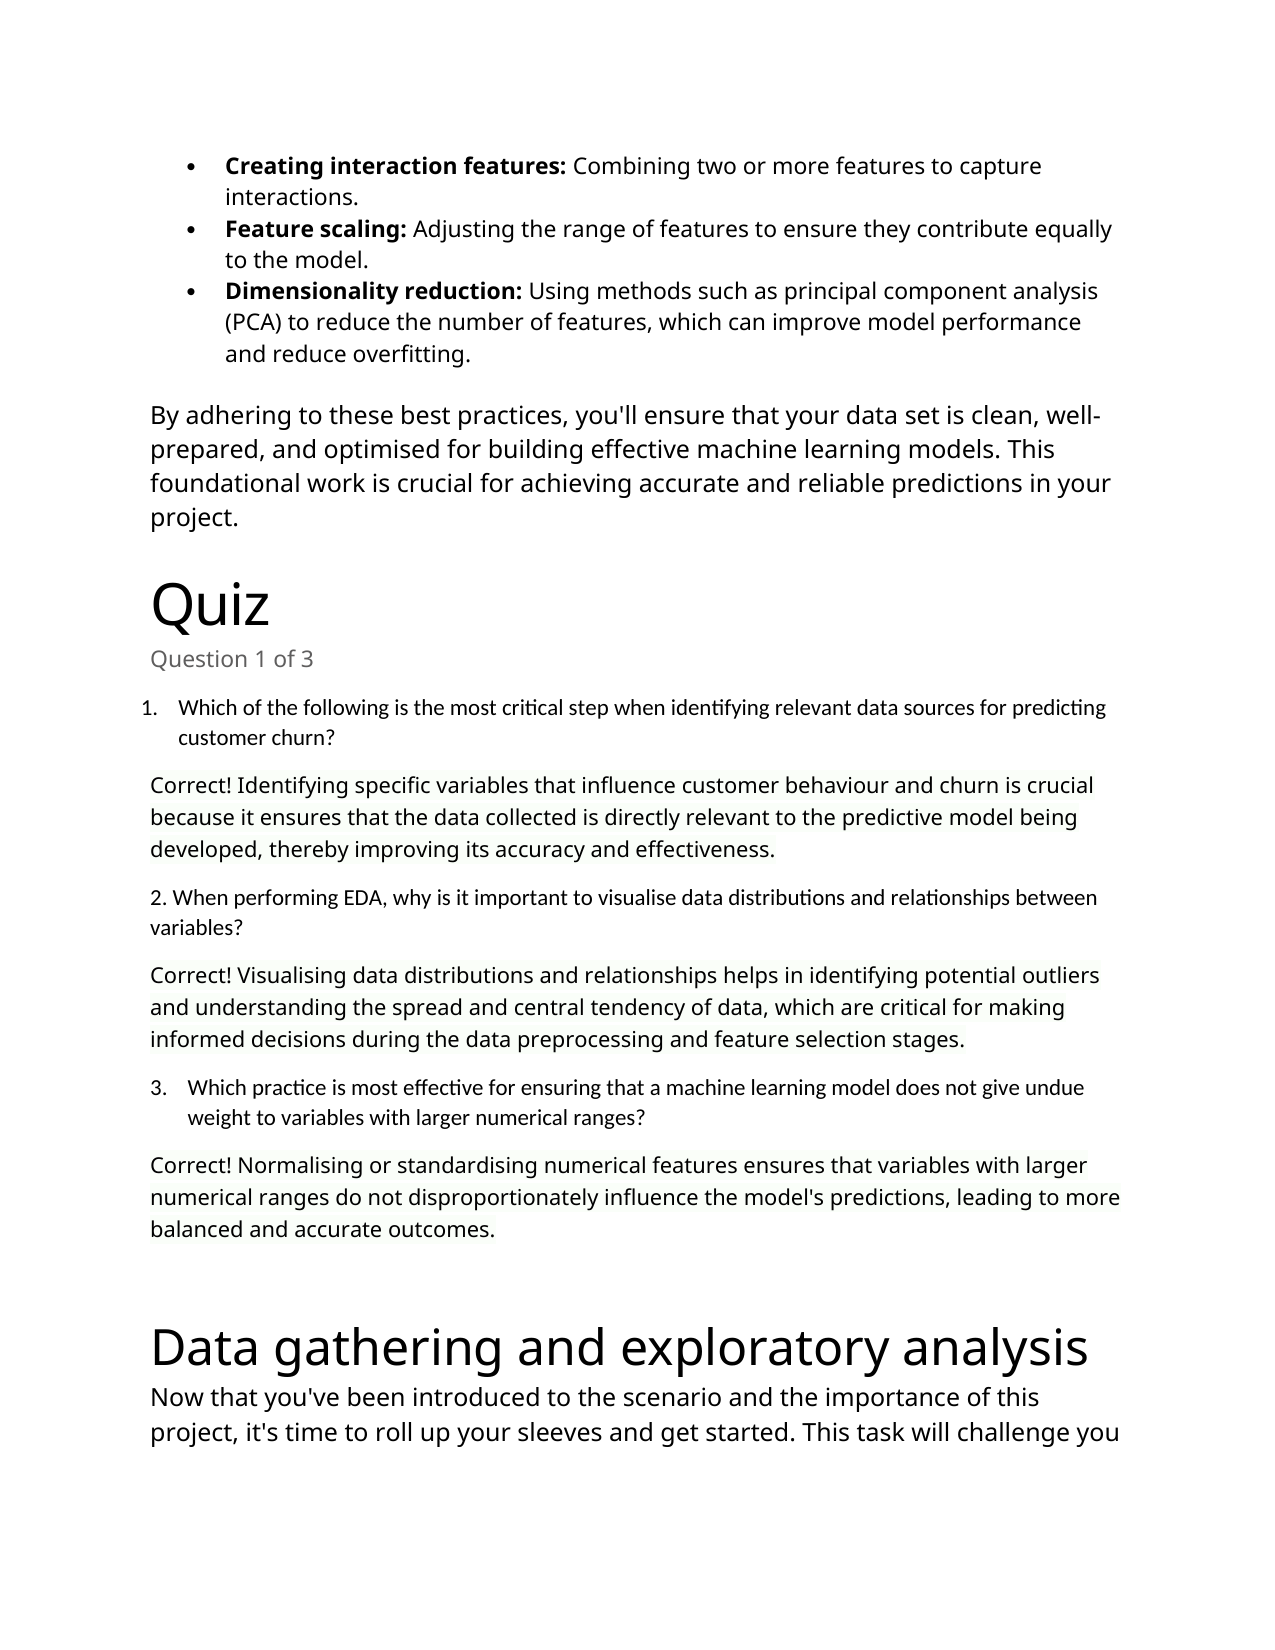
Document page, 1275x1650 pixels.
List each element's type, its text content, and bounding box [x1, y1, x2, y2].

list Dimensionality reduction: Using methods such as principal component analysis (PCA) to reduce the number of features, which can improve model performance and reduce overfitting. [187, 275, 1125, 369]
text By adhering to these best practices, you'll ensure that your data set is clean, well-prepared, and optimised for building effective machine learning models. This foundational work is crucial for achieving accurate and reliable predictions in your project. [150, 398, 1125, 534]
text Correct! Identifying specific variables that influence customer behaviour and churn is crucial because it ensures that the data collected is directly relevant to the predictive model being developed, thereby improving its accuracy and effectiveness. [150, 770, 1125, 864]
text Question 1 of 3 [150, 643, 1125, 674]
list Creating interaction features: Combining two or more features to capture interactions. [187, 150, 1125, 212]
title Quiz [150, 563, 1125, 643]
list Feature scaling: Adjusting the range of features to ensure they contribute equally to the model. [187, 212, 1125, 275]
list Which practice is most effective for ensuring that a machine learning model does not give undue weight to variables with larger numerical ranges? [150, 1073, 1125, 1131]
text Correct! Visualising data distributions and relationships helps in identifying potential outliers and understanding the spread and central tendency of data, which are critical for making informed decisions during the data preprocessing and feature selection stages. [150, 960, 1125, 1054]
text 2. When performing EDA, why is it important to visualise data distributions and relationships between variables? [150, 883, 1125, 941]
list Which of the following is the most critical step when identifying relevant data sources for predicting customer churn? [141, 693, 1125, 751]
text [150, 1380, 1125, 1448]
text Correct! Normalising or standardising numerical features ensures that variables with larger numerical ranges do not disproportionately influence the model's predictions, leading to more balanced and accurate outcomes. [150, 1150, 1125, 1244]
subtitle Data gathering and exploratory analysis [150, 1312, 1125, 1380]
